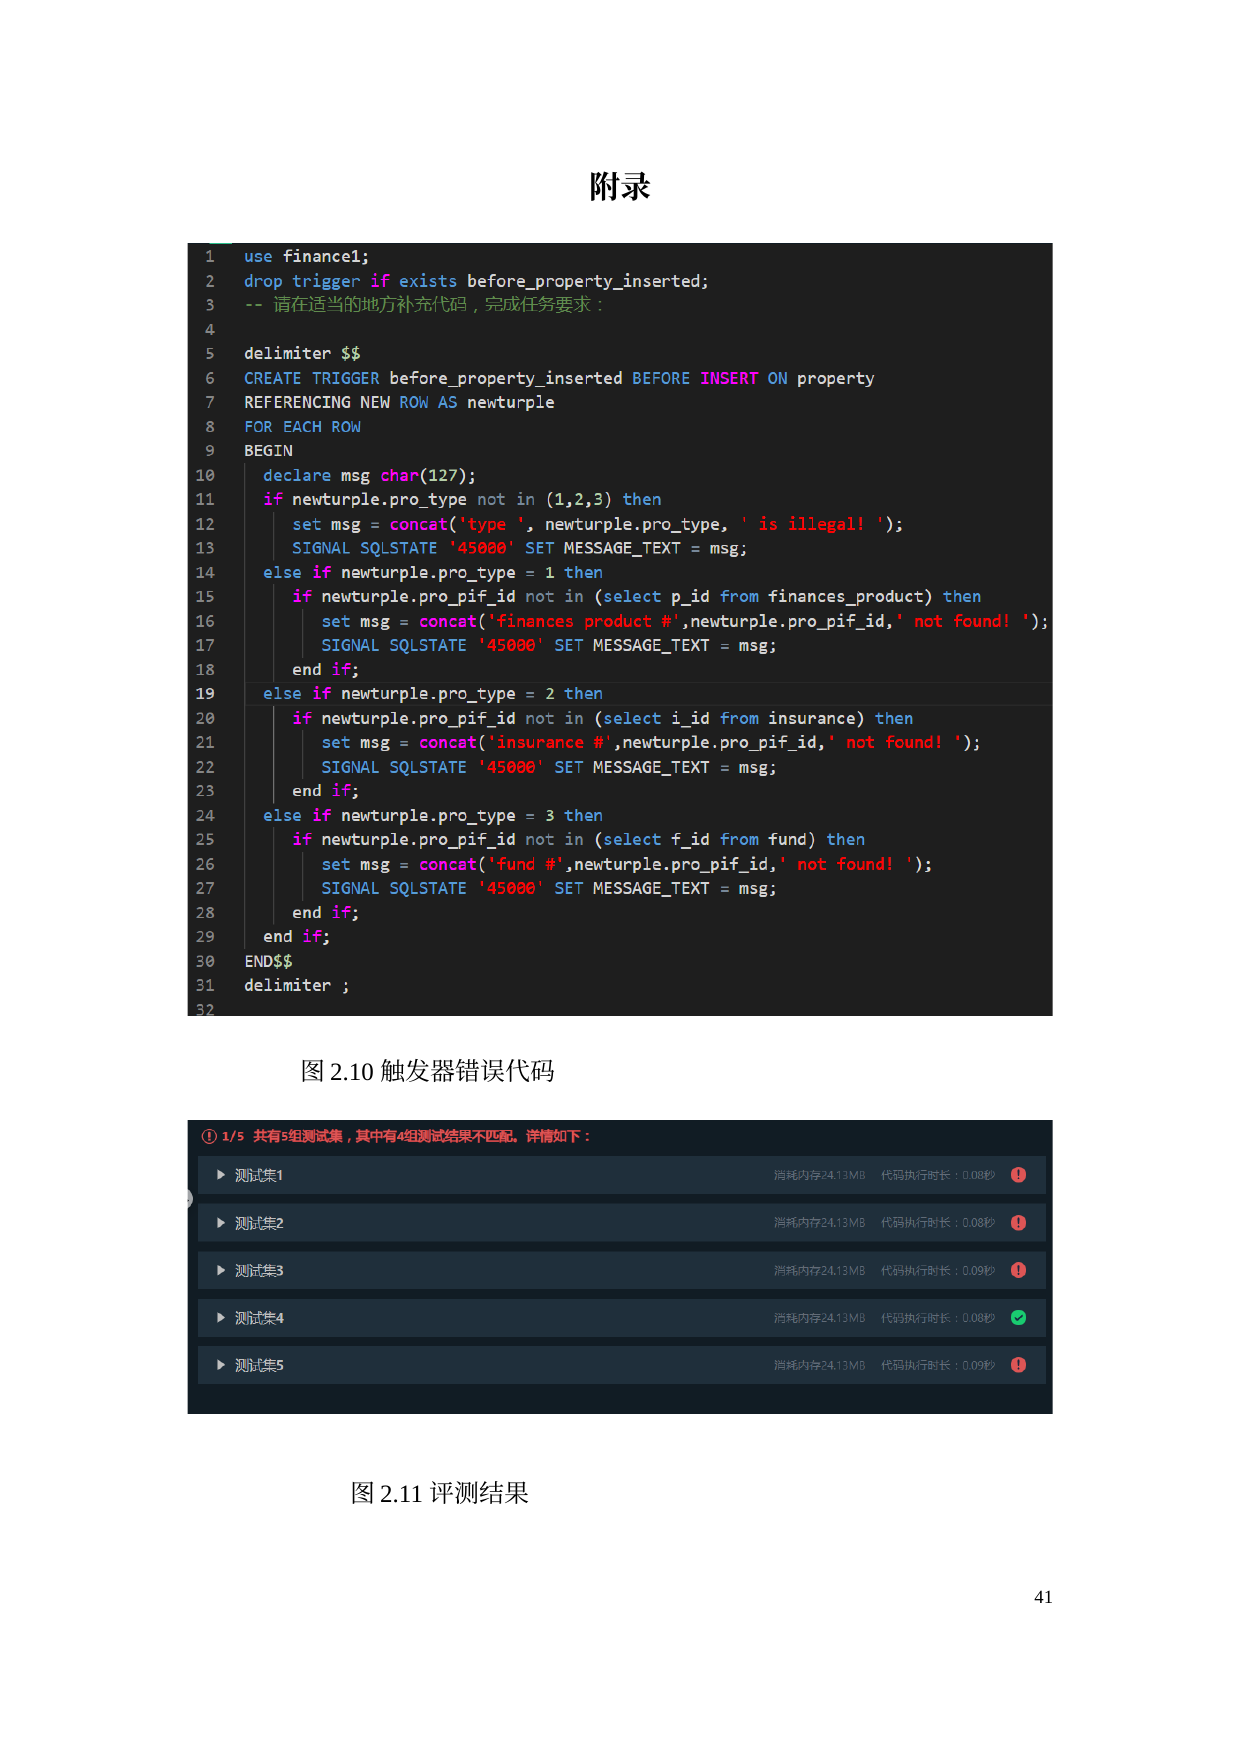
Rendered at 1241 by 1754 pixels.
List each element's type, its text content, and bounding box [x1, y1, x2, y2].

text 图2.10 触发器错误代码 [187, 1037, 1053, 1102]
picture [187, 243, 1053, 1016]
picture [187, 1120, 1053, 1414]
subtitle 附录 [187, 153, 1053, 218]
text 图2.11 评测结果 [187, 1460, 1053, 1525]
